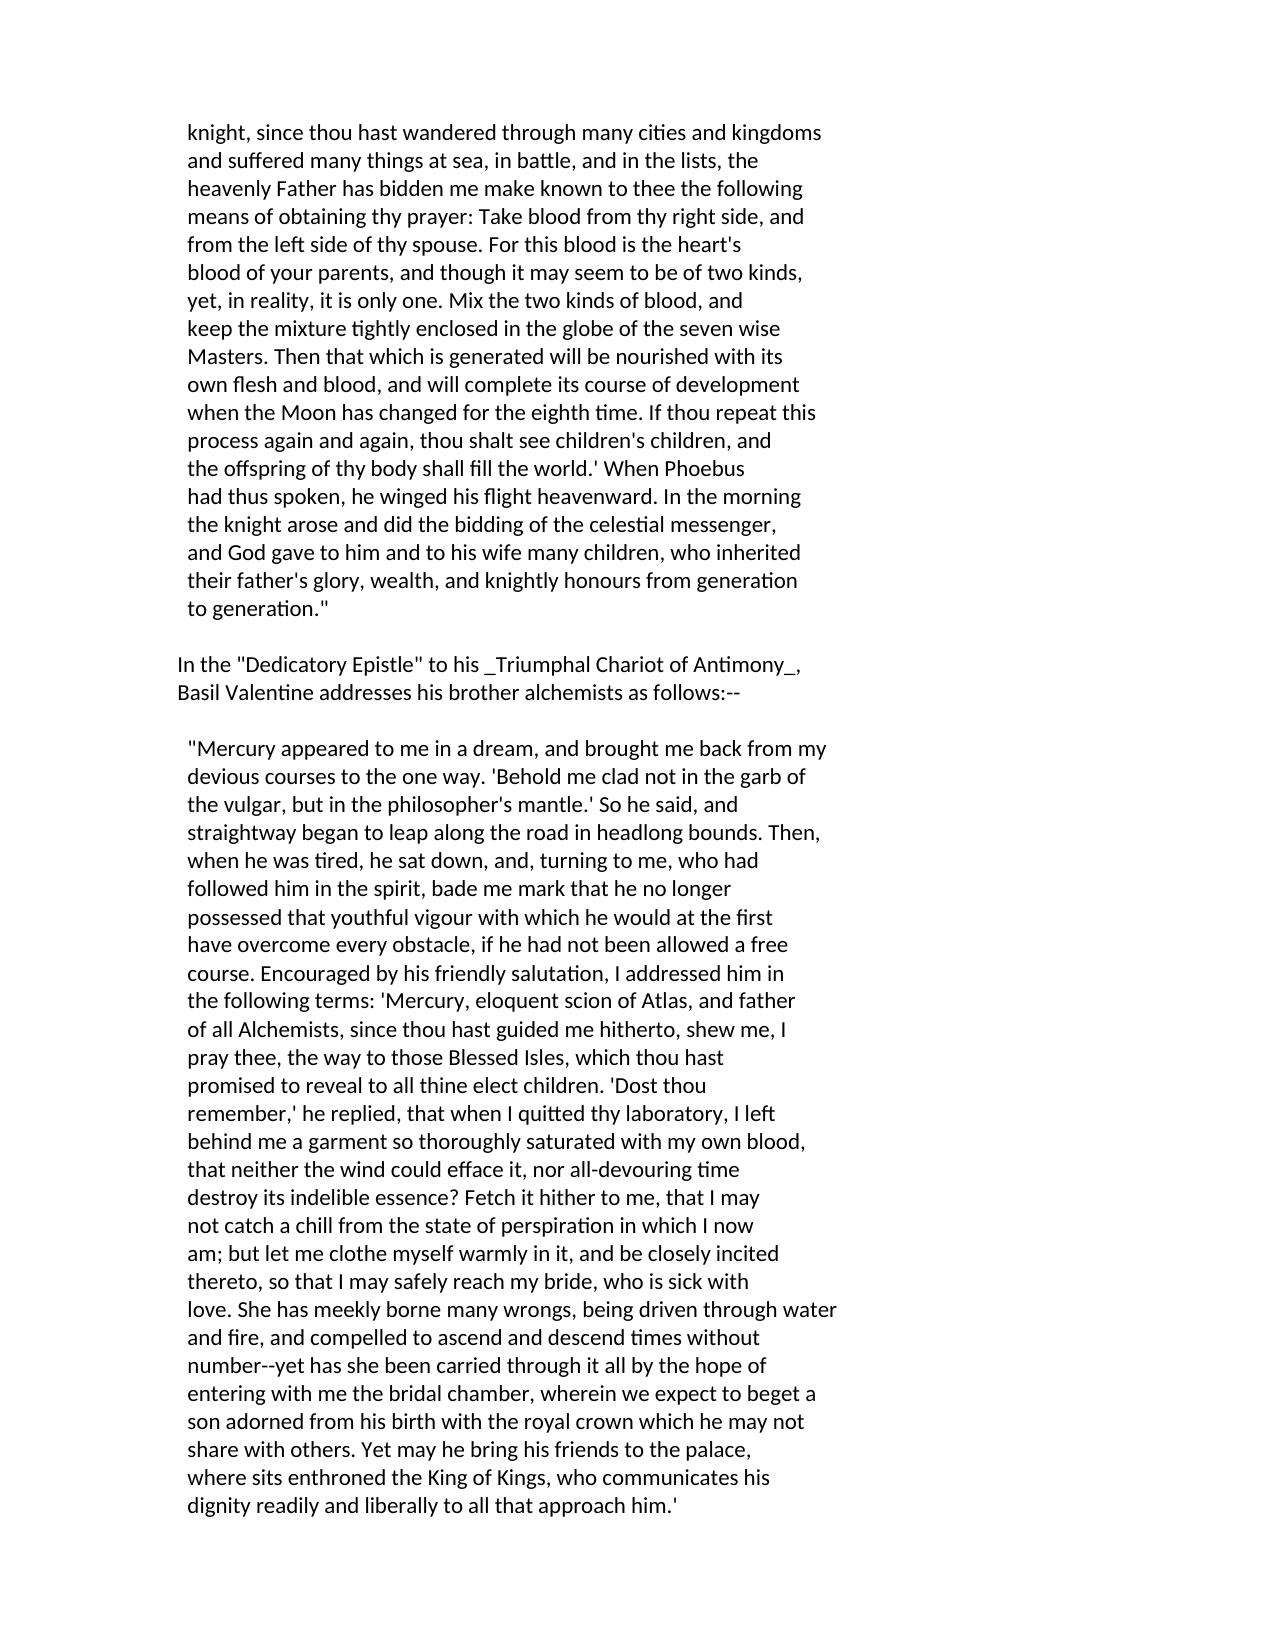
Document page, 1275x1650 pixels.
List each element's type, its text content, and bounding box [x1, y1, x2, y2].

text yet, in reality, it is only one. Mix the two kinds of blood, and [177, 286, 1186, 314]
text had thus spoken, he winged his flight heavenward. In the morning [177, 482, 1186, 510]
text and suffered many things at sea, in battle, and in the lists, the [177, 146, 1186, 174]
text own flesh and blood, and will complete its course of development [177, 370, 1186, 398]
text number--yet has she been carried through it all by the hope of [177, 1351, 1186, 1379]
text entering with me the bridal chamber, wherein we expect to beget a [177, 1379, 1186, 1407]
text the knight arose and did the bidding of the celestial messenger, [177, 510, 1186, 538]
text heavenly Father has bidden me make known to thee the following [177, 174, 1186, 202]
text where sits enthroned the King of Kings, who communicates his [177, 1463, 1186, 1491]
text their father's glory, wealth, and knightly honours from generation [177, 566, 1186, 594]
text possessed that youthful vigour with which he would at the first [177, 903, 1186, 931]
text remember,' he replied, that when I quitted thy laboratory, I left [177, 1099, 1186, 1127]
text when the Moon has changed for the eighth time. If thou repeat this [177, 398, 1186, 426]
text the offspring of thy body shall fill the world.' When Phoebus [177, 454, 1186, 482]
text course. Encouraged by his friendly salutation, I addressed him in [177, 959, 1186, 987]
text from the left side of thy spouse. For this blood is the heart's [177, 230, 1186, 258]
text destroy its indelible essence? Fetch it hither to me, that I may [177, 1183, 1186, 1211]
text and God gave to him and to his wife many children, who inherited [177, 538, 1186, 566]
text followed him in the spirit, bade me mark that he no longer [177, 874, 1186, 903]
text pray thee, the way to those Blessed Isles, which thou hast [177, 1043, 1186, 1071]
text son adorned from his birth with the royal crown which he may not [177, 1407, 1186, 1435]
text keep the mixture tightly enclosed in the globe of the seven wise [177, 314, 1186, 342]
text the following terms: 'Mercury, eloquent scion of Atlas, and father [177, 987, 1186, 1015]
text to generation." [177, 594, 1186, 622]
text Basil Valentine addresses his brother alchemists as follows:-- [177, 678, 1186, 706]
text when he was tired, he sat down, and, turning to me, who had [177, 847, 1186, 874]
text promised to reveal to all thine elect children. 'Dost thou [177, 1071, 1186, 1099]
text straightway began to leap along the road in headlong bounds. Then, [177, 818, 1186, 847]
text of all Alchemists, since thou hast guided me hitherto, shew me, I [177, 1015, 1186, 1043]
text have overcome every obstacle, if he had not been allowed a free [177, 931, 1186, 959]
text In the "Dedicatory Epistle" to his _Triumphal Chariot of Antimony_, [177, 650, 1186, 678]
text that neither the wind could efface it, nor all-devouring time [177, 1155, 1186, 1183]
text means of obtaining thy prayer: Take blood from thy right side, and [177, 202, 1186, 230]
text devious courses to the one way. 'Behold me clad not in the garb of [177, 762, 1186, 791]
text Masters. Then that which is generated will be nourished with its [177, 342, 1186, 370]
text blood of your parents, and though it may seem to be of two kinds, [177, 258, 1186, 286]
text love. She has meekly borne many wrongs, being driven through water [177, 1295, 1186, 1323]
text not catch a chill from the state of perspiration in which I now [177, 1211, 1186, 1239]
text knight, since thou hast wandered through many cities and kingdoms [177, 118, 1186, 146]
text process again and again, thou shalt see children's children, and [177, 426, 1186, 454]
text "Mercury appeared to me in a dream, and brought me back from my [177, 734, 1186, 762]
text dignity readily and liberally to all that approach him.' [177, 1491, 1186, 1519]
text share with others. Yet may he bring his friends to the palace, [177, 1435, 1186, 1463]
text the vulgar, but in the philosopher's mantle.' So he said, and [177, 791, 1186, 818]
text thereto, so that I may safely reach my bride, who is sick with [177, 1267, 1186, 1295]
text and fire, and compelled to ascend and descend times without [177, 1323, 1186, 1351]
text am; but let me clothe myself warmly in it, and be closely incited [177, 1239, 1186, 1267]
text behind me a garment so thoroughly saturated with my own blood, [177, 1127, 1186, 1155]
